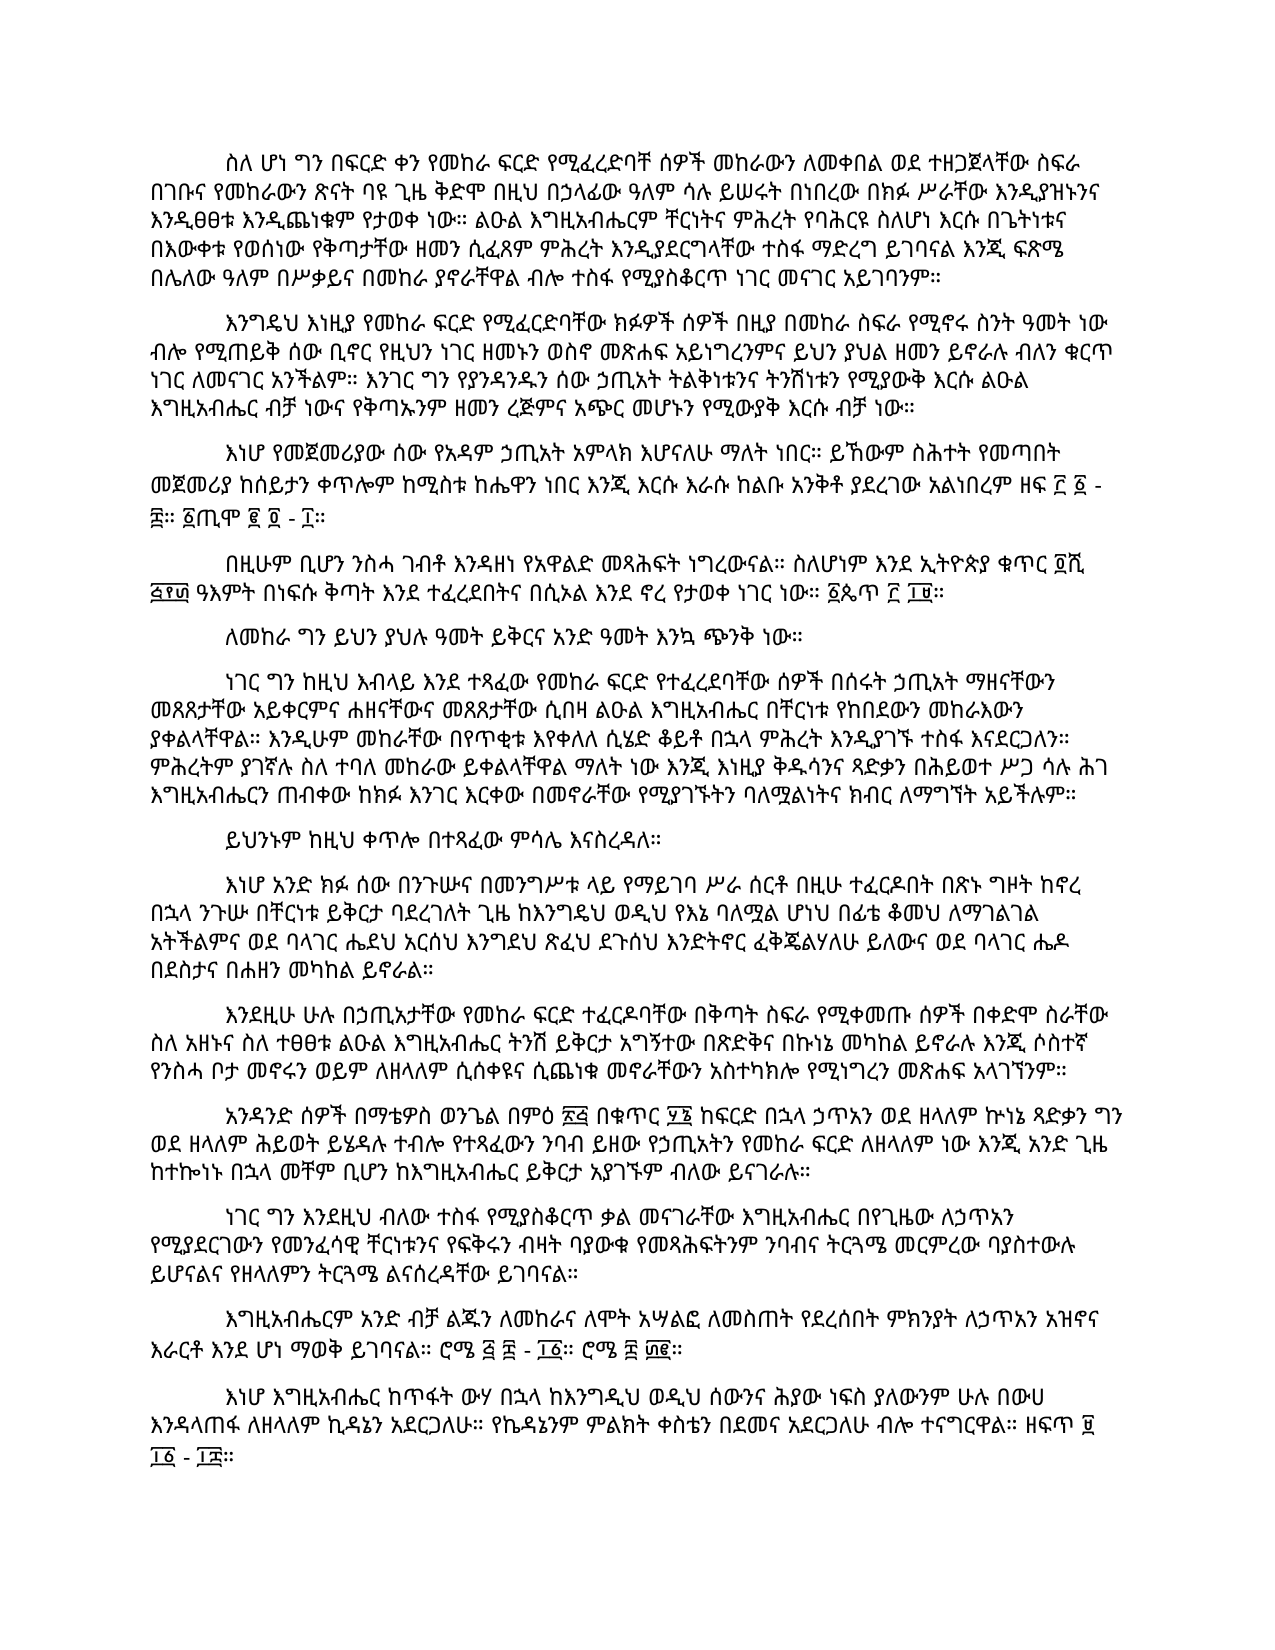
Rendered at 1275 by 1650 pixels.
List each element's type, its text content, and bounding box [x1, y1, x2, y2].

text ይህንኑም ከዚህ ቀጥሎ በተጻፈው ምሳሌ እናስረዳለ። [150, 827, 1125, 854]
text ለመከራ ግን ይህን ያህሉ ዓመት ይቅርና አንድ ዓመት እንኳ ጭንቅ ነው። [150, 624, 1125, 651]
text ነገር ግን ከዚህ እብላይ እንደ ተጻፈው የመከራ ፍርድ የተፈረደባቸው ሰዎች በሰሩት ኃጢአት ማዘናቸውን መጸጸታቸው አይቀርምና ሐዘናቸውና መጸጸታቸው ሲበዛ ልዑል እግዚአብሔር በቸርነቱ የከበደውን መከራእውን ያቀልላቸዋል። እንዲሁም መከራቸው በየጥቂቱ እየቀለለ ሲሄድ ቆይቶ በኋላ ምሕረት እንዲያገኙ ተስፋ እናደርጋለን። ምሕረትም ያገኛሉ ስለ ተባለ መከራው ይቀልላቸዋል ማለት ነው እንጂ እነዚያ ቅዱሳንና ጻድቃን በሕይወተ ሥጋ ሳሉ ሕገ እግዚአብሔርን ጠብቀው ከክፉ እንገር እርቀው በመኖራቸው የሚያገኙትን ባለሟልነትና ክብር ለማግኘት አይችሉም። [150, 669, 1125, 809]
text እነሆ አንድ ክፉ ሰው በንጉሡና በመንግሥቱ ላይ የማይገባ ሥራ ሰርቶ በዚሁ ተፈርዶበት በጽኑ ግዞት ከኖረ በኋላ ንጉሡ በቸርነቱ ይቅርታ ባደረገለት ጊዜ ከእንግዴህ ወዲህ የእኔ ባለሟል ሆነህ በፊቴ ቆመህ ለማገልገል አትችልምና ወደ ባላገር ሔደህ አርሰህ እንግደህ ጽፈህ ደጉሰህ እንድትኖር ፈቅጄልሃለሁ ይለውና ወደ ባላገር ሔዶ በደስታና በሐዘን መካከል ይኖራል። [150, 872, 1125, 983]
text ስለ ሆነ ግን በፍርድ ቀን የመከራ ፍርድ የሚፈረድባቸ ሰዎች መከራውን ለመቀበል ወደ ተዘጋጀላቸው ስፍራ በገቡና የመከራውን ጽናት ባዩ ጊዜ ቅድሞ በዚህ በኃላፊው ዓለም ሳሉ ይሠሩት በነበረው በክፉ ሥራቸው እንዲያዝኑንና እንዲፀፀቱ እንዲጨነቁም የታወቀ ነው። ልዑል እግዚአብሔርም ቸርነትና ምሕረት የባሕርዩ ስለሆነ እርሱ በጌትነቱና በእውቀቱ የወሰነው የቅጣታቸው ዘመን ሲፈጸም ምሕረት እንዲያደርግላቸው ተስፋ ማድረግ ይገባናል እንጂ ፍጽሜ በሌለው ዓለም በሥቃይና በመከራ ያኖራቸዋል ብሎ ተስፋ የሚያስቆርጥ ነገር መናገር አይገባንም። [150, 150, 1125, 292]
text እነሆ የመጀመሪያው ሰው የአዳም ኃጢአት አምላክ እሆናለሁ ማለት ነበር። ይኸውም ስሕተት የመጣበት መጀመሪያ ከሰይታን ቀጥሎም ከሚስቱ ከሔዋን ነበር እንጂ እርሱ እራሱ ከልቡ አንቅቶ ያደረገው አልነበረም ዘፍ ፫ ፩ - ፰። ፩ጢሞ ፪ ፬ - ፲። [150, 440, 1125, 533]
text አንዳንድ ሰዎች በማቴዎስ ወንጌል በምዕ ፳፭ በቁጥር ፶፮ ከፍርድ በኋላ ኃጥአን ወደ ዘላለም ኵነኔ ጻድቃን ግን ወደ ዘላለም ሕይወት ይሄዳሉ ተብሎ የተጻፈውን ንባብ ይዘው የኃጢአትን የመከራ ፍርድ ለዘላለም ነው እንጂ አንድ ጊዜ ከተኰነኑ በኋላ መቸም ቢሆን ከእግዚአብሔር ይቅርታ አያገኙም ብለው ይናገራሉ። [150, 1103, 1125, 1186]
text በዚሁም ቢሆን ንስሓ ገብቶ እንዳዘነ የአዋልድ መጻሕፍት ነግረውናል። ስለሆነም እንደ ኢትዮጵያ ቁጥር ፬ሺ ፭፻፴ ዓእምት በነፍሱ ቅጣት እንደ ተፈረደበትና በሲኦል እንደ ኖረ የታወቀ ነገር ነው። ፩ጴጥ ፫ ፲፱። [150, 551, 1125, 606]
text እግዚአብሔርም አንድ ብቻ ልጁን ለመከራና ለሞት አሣልፎ ለመስጠት የደረሰበት ምክንያት ለኃጥአን አዝኖና እራርቶ እንደ ሆነ ማወቅ ይገባናል። ሮሜ ፭ ፰ - ፲፩። ሮሜ ፰ ፴፪። [150, 1306, 1125, 1366]
text እነሆ እግዚአብሔር ከጥፋት ውሃ በኋላ ከእንግዲህ ወዲህ ሰውንና ሕያው ነፍስ ያለውንም ሁሉ በውሀ እንዳላጠፋ ለዘላለም ኪዳኔን አደርጋለሁ። የኬዳኔንም ምልክት ቀስቴን በደመና አደርጋለሁ ብሎ ተናግርዋል። ዘፍጥ ፱ ፲፩ - ፲፰። [150, 1384, 1125, 1472]
text ነገር ግን እንደዚህ ብለው ተስፋ የሚያስቆርጥ ቃል መናገራቸው እግዚአብሔር በየጊዜው ለኃጥአን የሚያደርገውን የመንፈሳዊ ቸርነቱንና የፍቅሩን ብዛት ባያውቁ የመጻሕፍትንም ንባብና ትርጓሜ መርምረው ባያስተውሉ ይሆናልና የዘላለምን ትርጓሜ ልናሰረዳቸው ይገባናል። [150, 1204, 1125, 1288]
text እንደዚሁ ሁሉ በኃጢአታቸው የመከራ ፍርድ ተፈርዶባቸው በቅጣት ስፍራ የሚቀመጡ ሰዎች በቀድሞ ስራቸው ስለ አዘኑና ስለ ተፀፀቱ ልዑል እግዚአብሔር ትንሽ ይቅርታ አግኝተው በጽድቅና በኩነኔ መካከል ይኖራሉ እንጂ ሶስተኛ የንስሓ ቦታ መኖሩን ወይም ለዘላለም ሲሰቀዩና ሲጨነቁ መኖራቸውን አስተካክሎ የሚነግረን መጽሐፍ አላገኘንም። [150, 1002, 1125, 1085]
text እንግዴህ እነዚያ የመከራ ፍርድ የሚፈርድባቸው ክፉዎች ሰዎች በዚያ በመከራ ስፍራ የሚኖሩ ስንት ዓመት ነው ብሎ የሚጠይቅ ሰው ቢኖር የዚህን ነገር ዘመኑን ወስኖ መጽሐፍ አይነግረንምና ይህን ያህል ዘመን ይኖራሉ ብለን ቁርጥ ነገር ለመናገር አንችልም። እንገር ግን የያንዳንዱን ሰው ኃጢአት ትልቅነቱንና ትንሽነቱን የሚያውቅ እርሱ ልዑል እግዚአብሔር ብቻ ነውና የቅጣኡንም ዘመን ረጅምና አጭር መሆኑን የሚውያቅ እርሱ ብቻ ነው። [150, 310, 1125, 422]
